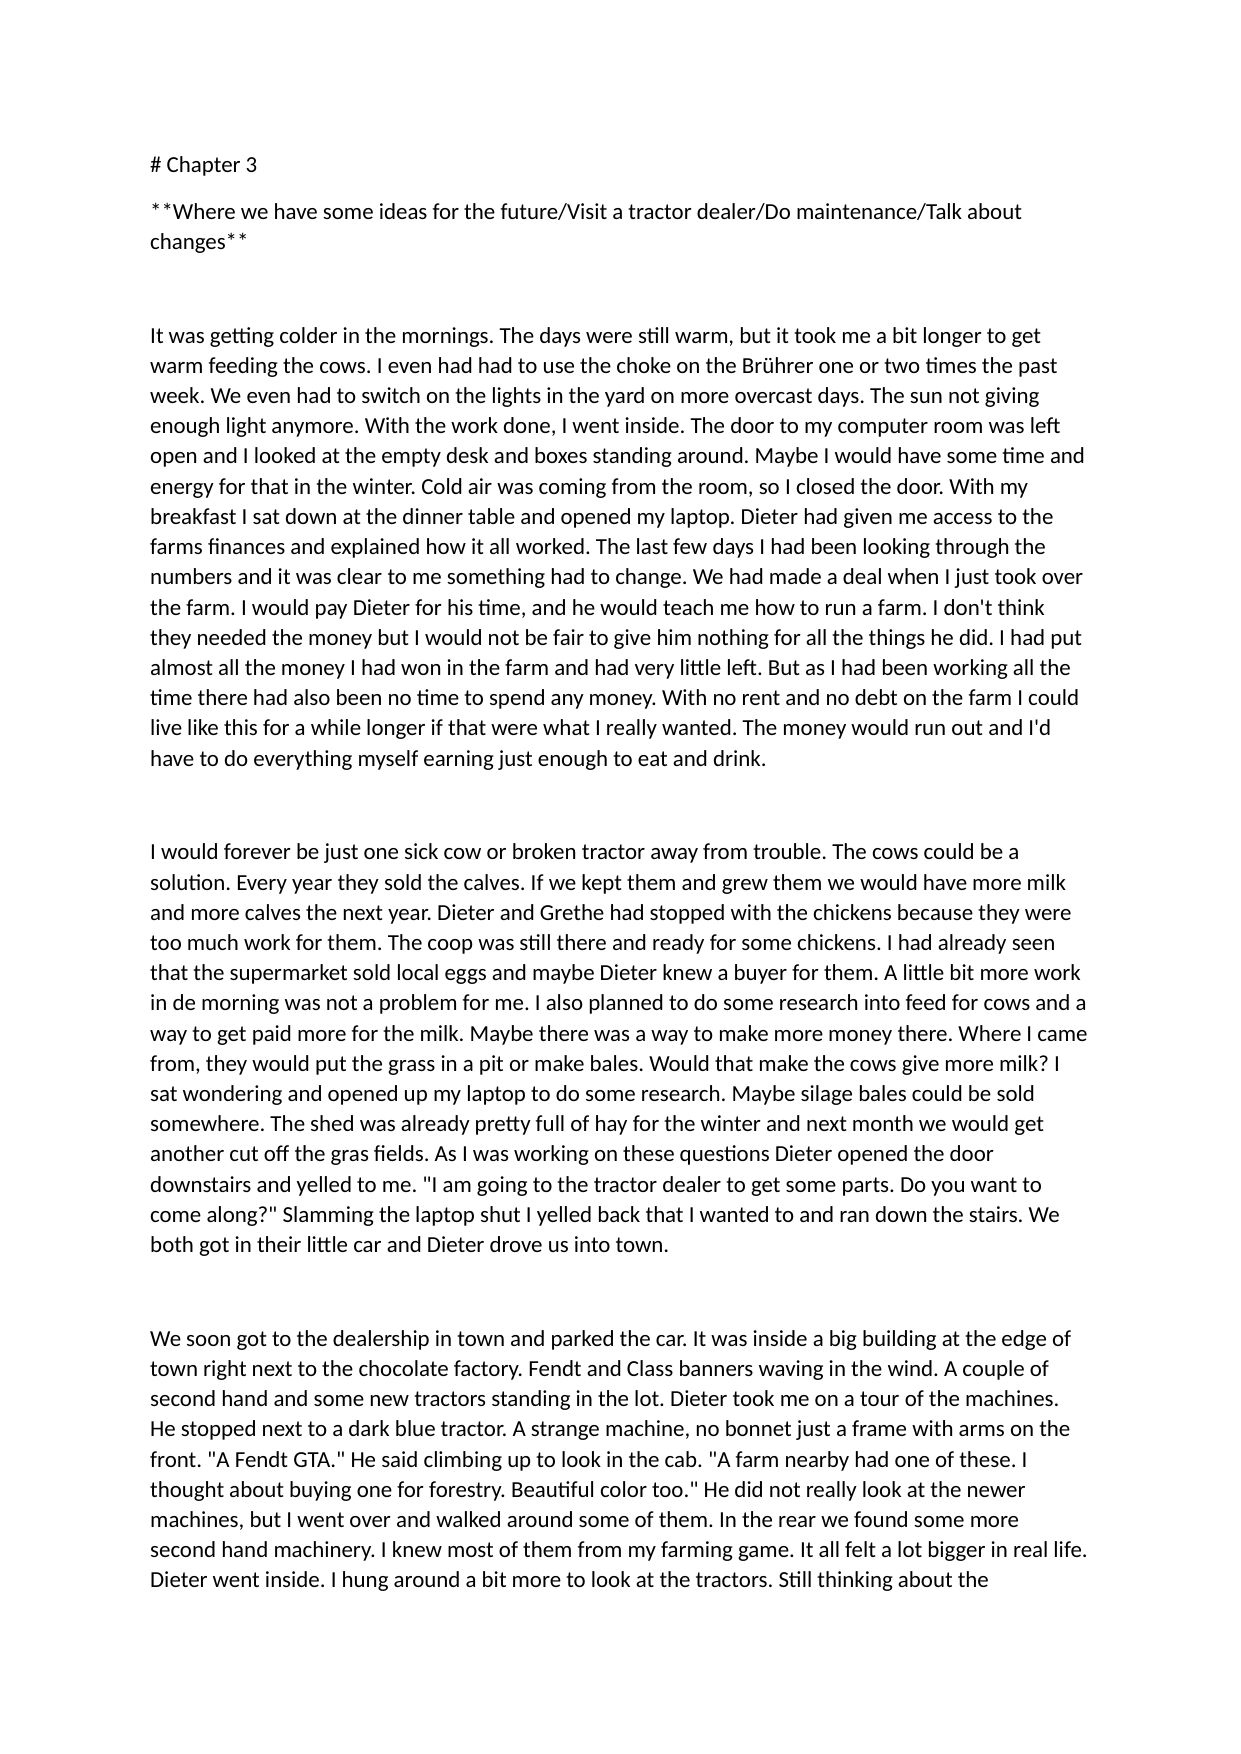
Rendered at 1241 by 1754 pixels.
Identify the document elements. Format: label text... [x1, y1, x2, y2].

text I would forever be just one sick cow or broken tractor away from trouble. The cows could be a solution. Every year they sold the calves. If we kept them and grew them we would have more milk and more calves the next year. Dieter and Grethe had stopped with the chickens because they were too much work for them. The coop was still there and ready for some chickens. I had already seen that the supermarket sold local eggs and maybe Dieter knew a buyer for them. A little bit more work in de morning was not a problem for me. I also planned to do some research into feed for cows and a way to get paid more for the milk. Maybe there was a way to make more money there. Where I came from, they would put the grass in a pit or make bales. Would that make the cows give more milk? I sat wondering and opened up my laptop to do some research. Maybe silage bales could be sold somewhere. The shed was already pretty full of hay for the winter and next month we would get another cut off the gras fields. As I was working on these questions Dieter opened the door downstairs and yelled to me. "I am going to the tractor dealer to get some parts. Do you want to come along?" Slamming the laptop shut I yelled back that I wanted to and ran down the stairs. We both got in their little car and Dieter drove us into town. [150, 837, 1090, 1258]
text It was getting colder in the mornings. The days were still warm, but it took me a bit longer to get warm feeding the cows. I even had had to use the choke on the Brührer one or two times the past week. We even had to switch on the lights in the yard on more overcast days. The sun not giving enough light anymore. With the work done, I went inside. The door to my computer room was left open and I looked at the empty desk and boxes standing around. Maybe I would have some time and energy for that in the winter. Cold air was coming from the room, so I closed the door. With my breakfast I sat down at the dinner table and opened my laptop. Dieter had given me access to the farms finances and explained how it all worked. The last few days I had been looking through the numbers and it was clear to me something had to change. We had made a deal when I just took over the farm. I would pay Dieter for his time, and he would teach me how to run a farm. I don't think they needed the money but I would not be fair to give him nothing for all the things he did. I had put almost all the money I had won in the farm and had very little left. But as I had been working all the time there had also been no time to spend any money. With no rent and no debt on the farm I could live like this for a while longer if that were what I really wanted. The money would run out and I'd have to do everything myself earning just enough to eat and drink. [150, 321, 1090, 772]
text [150, 1324, 1090, 1594]
text **Where we have some ideas for the future/Visit a tractor dealer/Do maintenance/Talk about changes** [150, 197, 1090, 255]
text # Chapter 3 [150, 150, 1090, 178]
